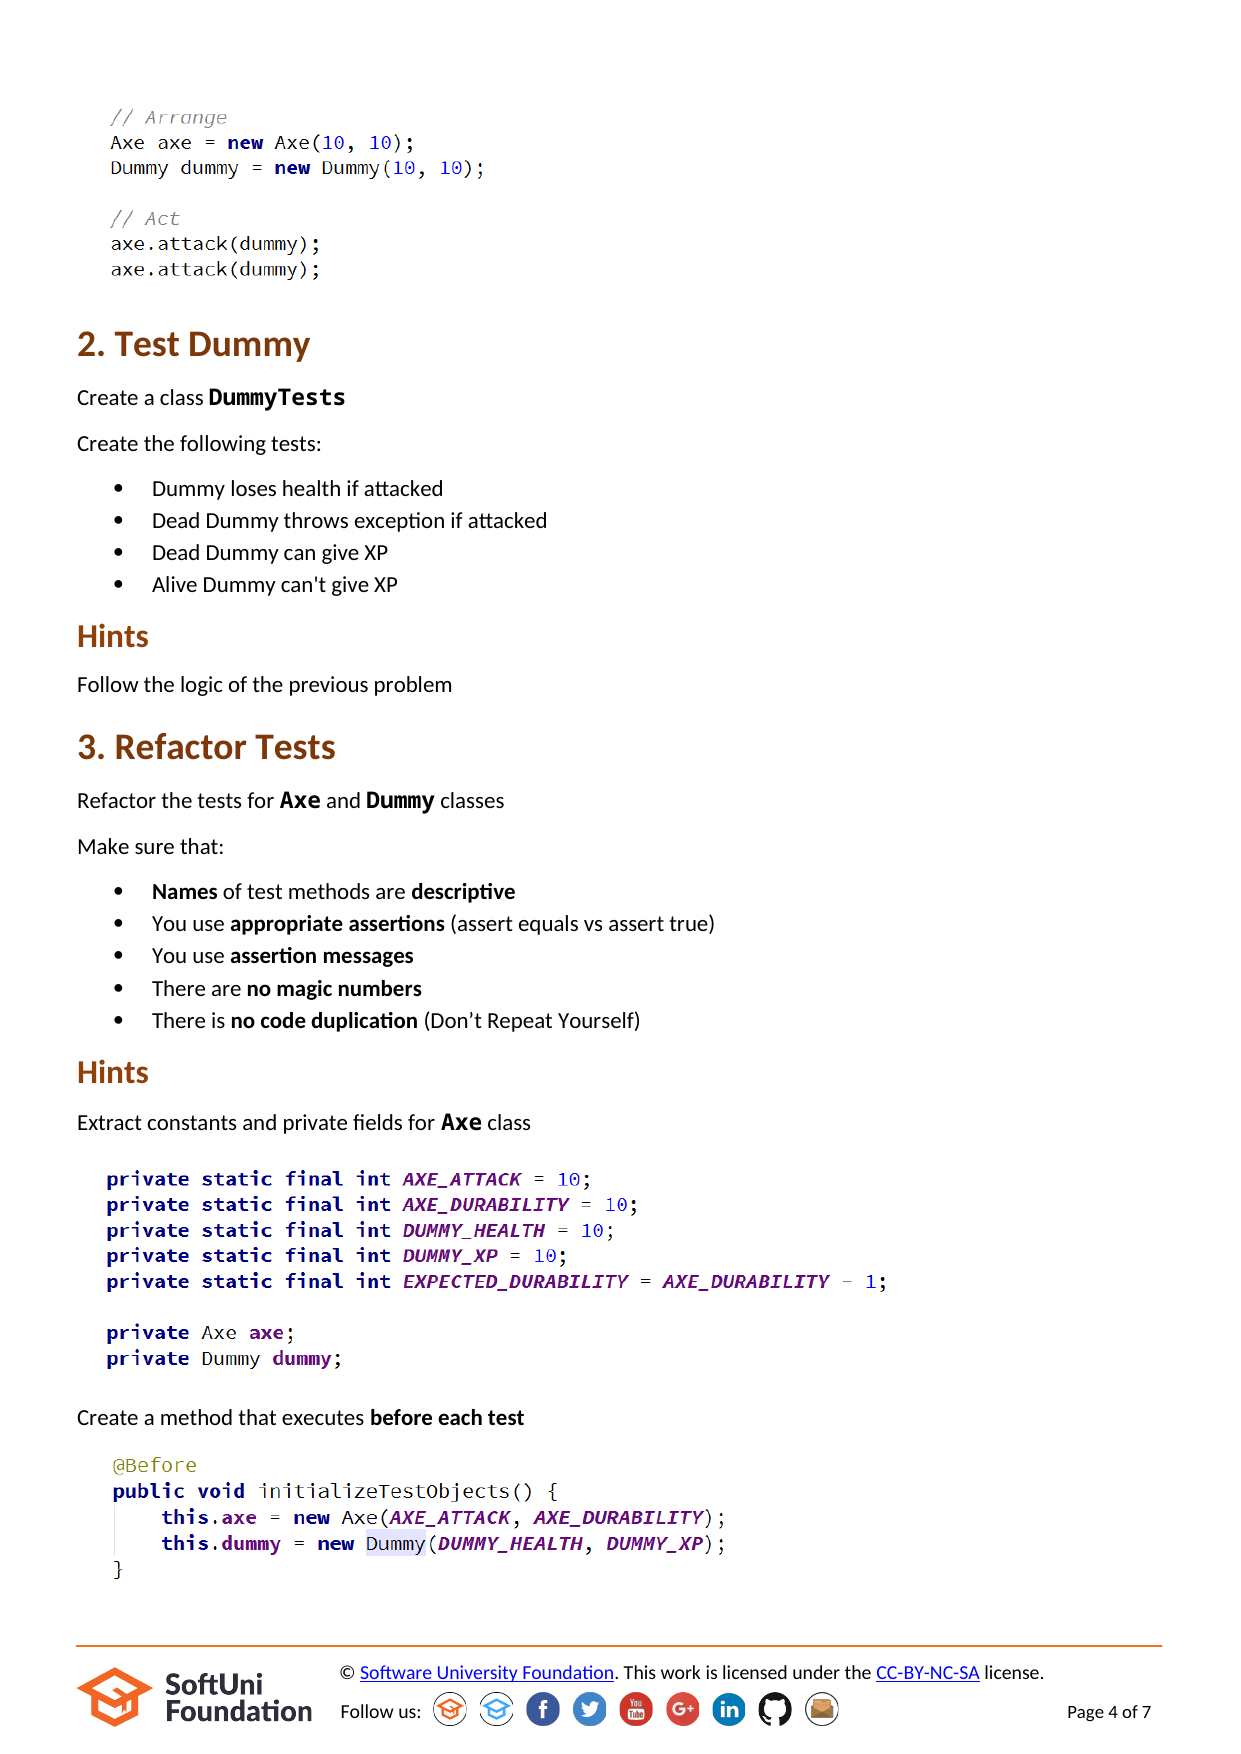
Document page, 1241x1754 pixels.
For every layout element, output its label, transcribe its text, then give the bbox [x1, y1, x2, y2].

picture [526, 1692, 560, 1726]
picture [712, 1716, 722, 1726]
list You use assertion messages [114, 942, 1163, 969]
picture [619, 1692, 653, 1726]
list Alive Dummy can't give XP [114, 570, 1163, 598]
text Make sure that: [77, 832, 1163, 861]
picture [76, 1154, 908, 1387]
text Create a method that executes before each test [77, 1403, 1163, 1431]
picture [76, 95, 509, 295]
subtitle Refactor Tests [77, 723, 1163, 769]
picture [736, 1693, 746, 1703]
picture [433, 1692, 467, 1726]
subtitle Hints [77, 615, 1163, 656]
picture [805, 1692, 839, 1726]
picture [573, 1692, 607, 1726]
text Create a class DummyTests [77, 381, 1163, 412]
subtitle Hints [77, 1051, 1163, 1091]
list Dead Dummy throws exception if attacked [114, 506, 1163, 534]
list Names of test methods are descriptive [114, 877, 1163, 905]
picture [666, 1692, 700, 1726]
picture [76, 1667, 312, 1727]
text Create the following tests: [77, 429, 1163, 457]
list There is no code duplication (Don’t Repeat Yourself) [114, 1006, 1163, 1034]
list Dead Dummy can give XP [114, 538, 1163, 566]
picture [76, 1447, 772, 1597]
text Extract constants and private fields for Axe class [77, 1106, 1163, 1137]
picture [480, 1692, 513, 1726]
subtitle Test Dummy [77, 319, 1163, 365]
list Dummy loses health if attacked [114, 474, 1163, 502]
picture [712, 1693, 722, 1703]
picture [727, 1707, 738, 1717]
text Follow the logic of the previous problem [77, 670, 1163, 698]
text Refactor the tests for Axe and Dummy classes [77, 784, 1163, 815]
picture [736, 1716, 746, 1726]
list You use appropriate assertions (assert equals vs assert true) [114, 909, 1163, 937]
list There are no magic numbers [114, 974, 1163, 1002]
picture [758, 1692, 792, 1726]
